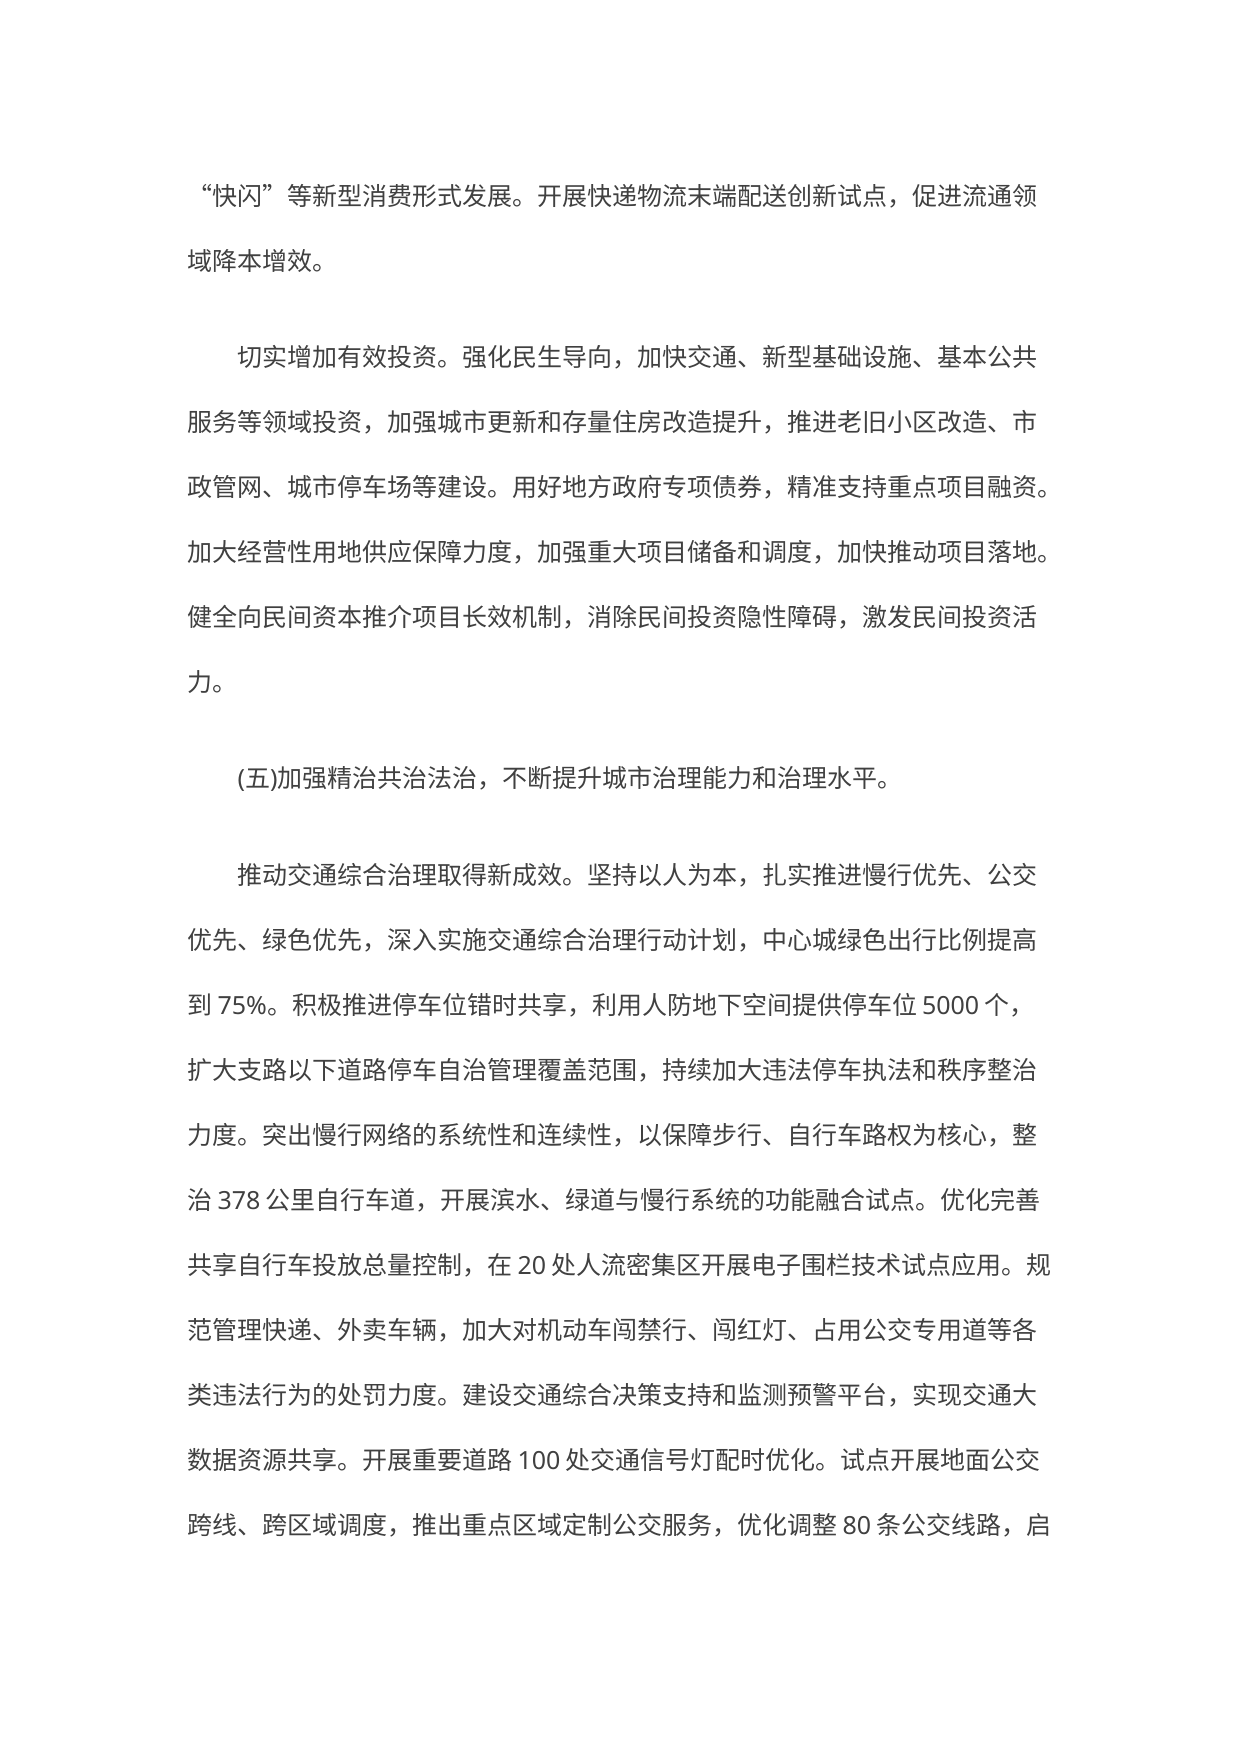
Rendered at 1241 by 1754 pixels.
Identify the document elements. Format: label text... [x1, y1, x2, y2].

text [187, 162, 1053, 292]
text (五)加强精治共治法治，不断提升城市治理能力和治理水平。 [187, 744, 1053, 809]
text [187, 841, 1053, 1556]
text 切实增加有效投资。强化民生导向，加快交通、新型基础设施、基本公共服务等领域投资，加强城市更新和存量住房改造提升，推进老旧小区改造、市政管网、城市停车场等建设。用好地方政府专项债券，精准支持重点项目融资。加大经营性用地供应保障力度，加强重大项目储备和调度，加快推动项目落地。健全向民间资本推介项目长效机制，消除民间投资隐性障碍，激发民间投资活力。 [187, 323, 1053, 713]
